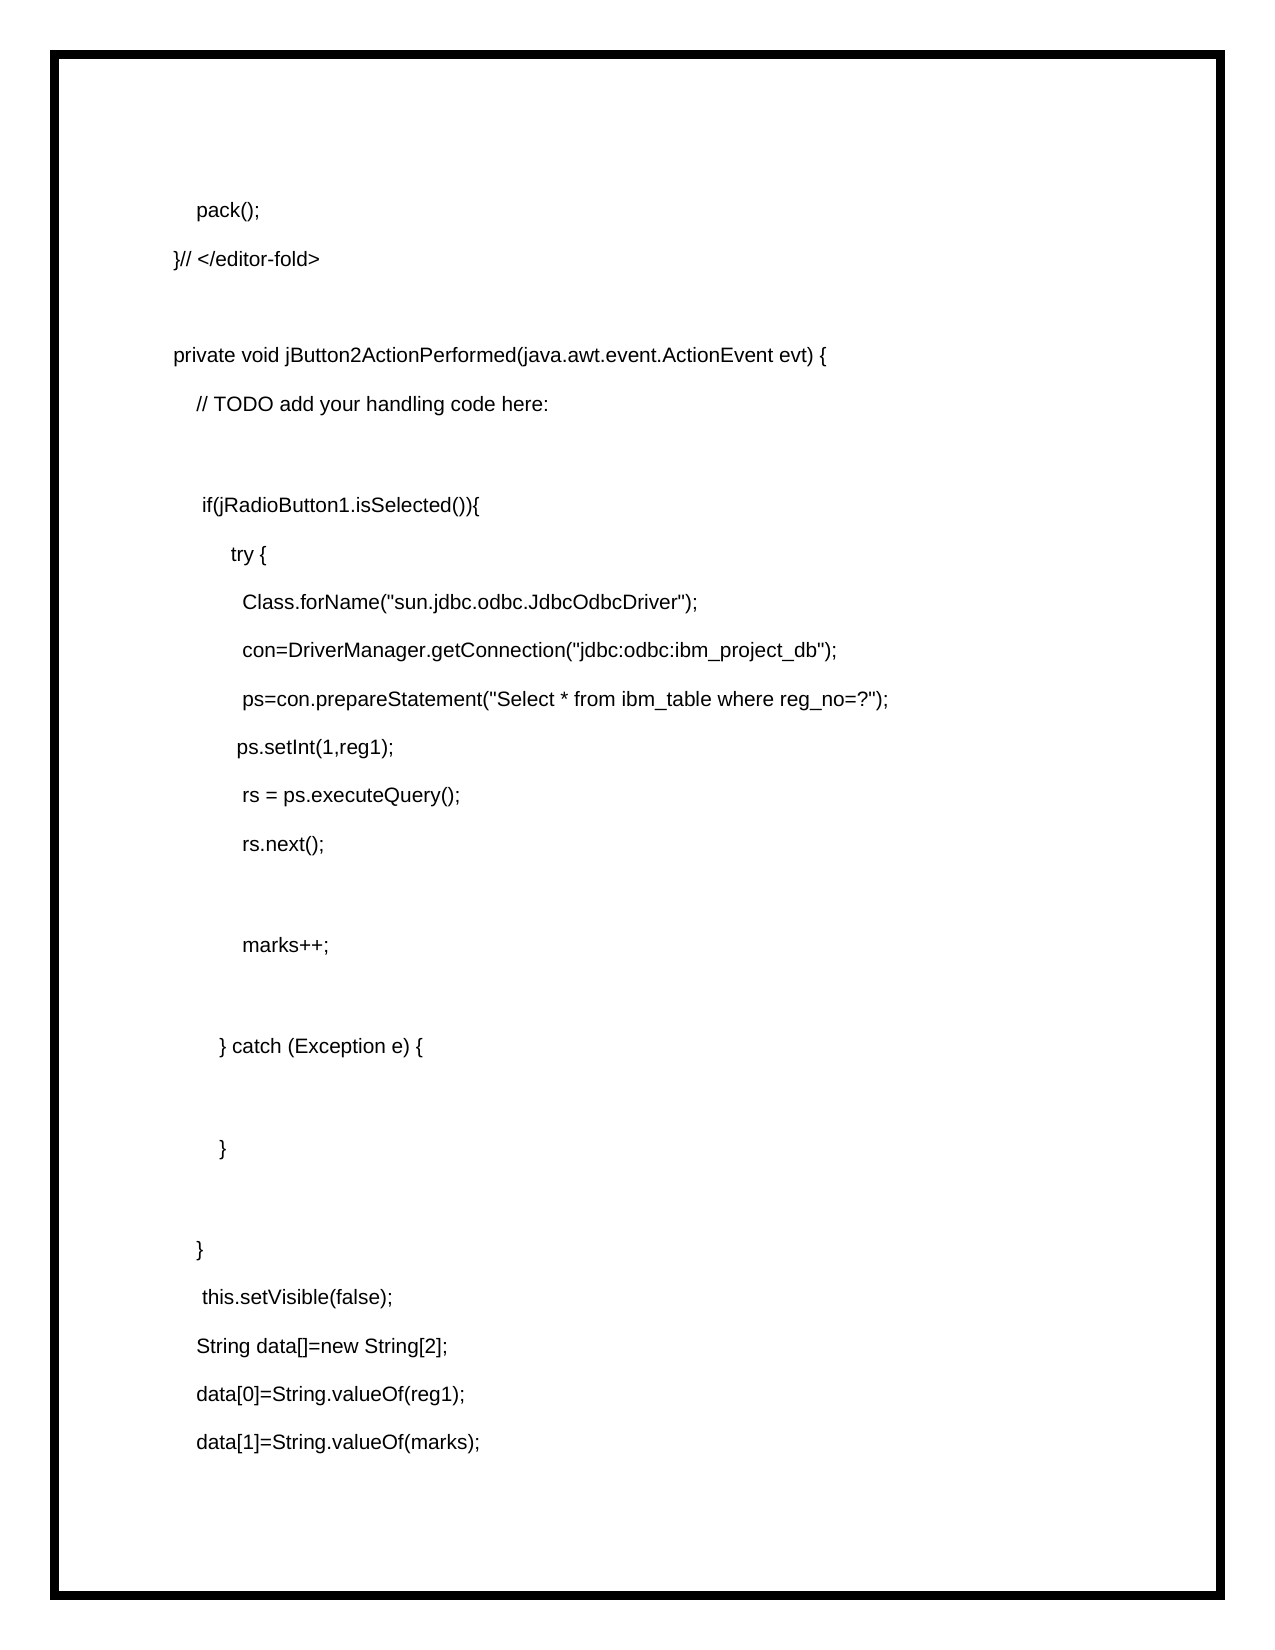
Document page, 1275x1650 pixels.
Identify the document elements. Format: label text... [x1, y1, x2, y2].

text data[0]=String.valueOf(reg1); [150, 1382, 1125, 1406]
text ps=con.prepareStatement("Select * from ibm_table where reg_no=?"); [150, 686, 1125, 710]
text try { [150, 541, 1125, 565]
text marks++; [150, 933, 1125, 957]
text rs = ps.executeQuery(); [150, 783, 1125, 807]
text private void jButton2ActionPerformed(java.awt.event.ActionEvent evt) { [150, 343, 1125, 367]
text } [150, 1237, 1125, 1261]
text this.setVisible(false); [150, 1285, 1125, 1309]
text }// </editor-fold> [150, 247, 1125, 271]
text } catch (Exception e) { [150, 1034, 1125, 1058]
text // TODO add your handling code here: [150, 392, 1125, 416]
text con=DriverManager.getConnection("jdbc:odbc:ibm_project_db"); [150, 638, 1125, 662]
text rs.next(); [150, 831, 1125, 855]
text Class.forName("sun.jdbc.odbc.JdbcOdbcDriver"); [150, 590, 1125, 614]
text pack(); [150, 198, 1125, 222]
text data[1]=String.valueOf(marks); [150, 1430, 1125, 1454]
text } [150, 1135, 1125, 1159]
text String data[]=new String[2]; [150, 1333, 1125, 1357]
text ps.setInt(1,reg1); [150, 735, 1125, 759]
text if(jRadioButton1.isSelected()){ [150, 493, 1125, 517]
